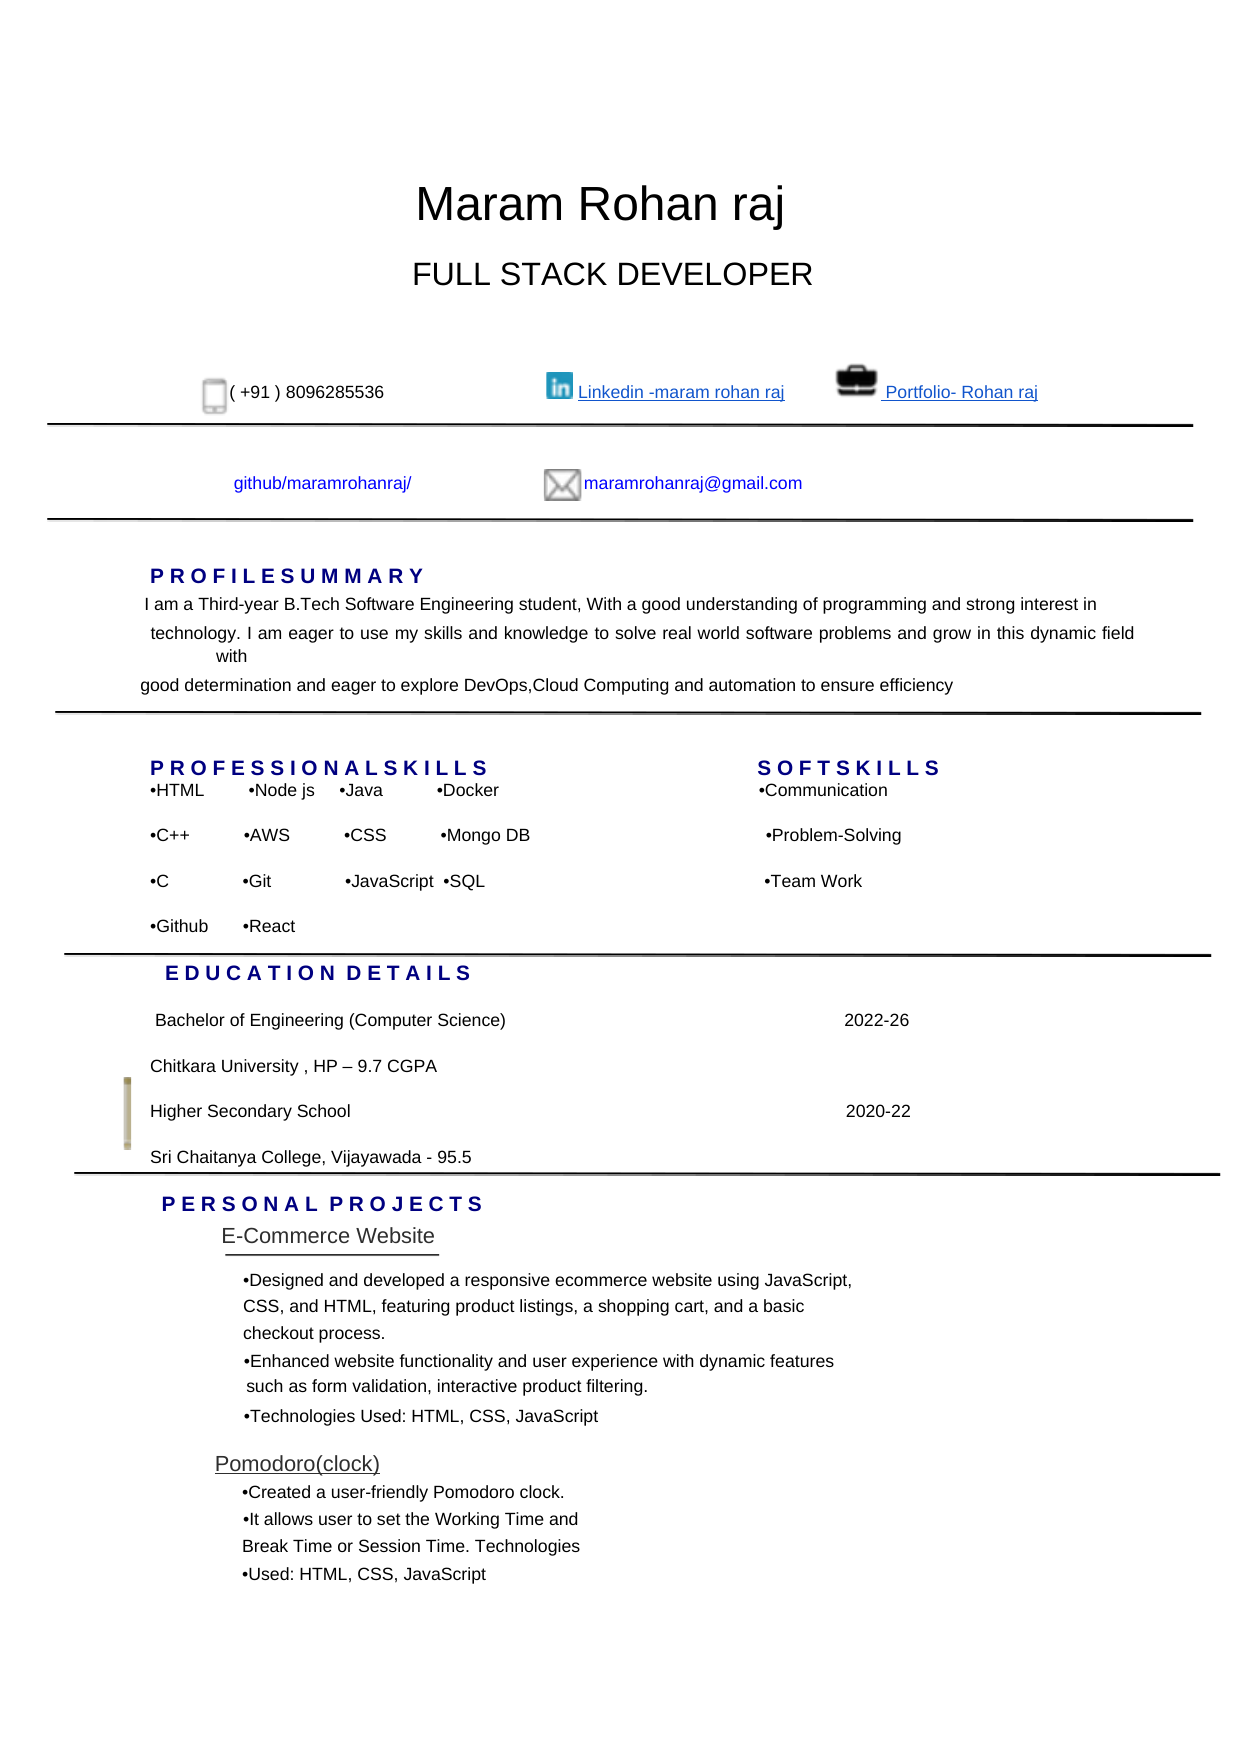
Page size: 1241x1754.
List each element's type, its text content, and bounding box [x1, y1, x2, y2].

picture [21, 953, 1241, 957]
text P E R S O N A L P R O J E C T S [150, 1192, 1090, 1216]
text E D U C A T I O N D E T A I L S [150, 961, 1090, 985]
picture [546, 372, 573, 399]
text •It allows user to set the Working Time and Break Time or Session Time. Technologies •Used: HTML, CSS, JavaScript [242, 1509, 606, 1584]
picture [543, 493, 582, 501]
text Higher Secondary School 2020-22 [150, 1101, 1090, 1121]
text Sri Chaitanya College, Vijayawada - 95.5 [150, 1146, 1090, 1167]
subtitle P R O F E S S I O N A L S K I L L S S O F T S K I L L S •Docker •HTML •Node js •Java •Docker •Communication [150, 756, 1090, 800]
subtitle Pomodoro(clock) [214, 1451, 1090, 1477]
text •Technologies Used: HTML, CSS, JavaScript [244, 1406, 1090, 1426]
text Maram Rohan raj [150, 175, 1090, 230]
text I am a Third-year B.Tech Software Engineering student, With a good understanding of programming and strong interest in [91, 593, 1139, 614]
text ( +91 ) 8096285536 Linkedin -maram rohan raj Portfolio- Rohan raj [229, 363, 1090, 402]
picture [833, 362, 881, 399]
text •Enhanced website functionality and user experience with dynamic features such as form validation, interactive product filtering. [244, 1351, 859, 1396]
subtitle P R O F I L E S U M M A R Y [150, 563, 1090, 587]
text FULL STACK DEVELOPER [154, 255, 1071, 292]
text Bachelor of Engineering (Computer Science) 2022-26 [150, 1010, 1090, 1031]
text •Created a user-friendly Pomodoro clock. [242, 1482, 1090, 1502]
text Chitkara University , HP – 9.7 CGPA [150, 1056, 1090, 1076]
text •C •Git •JavaScript •SQL •Team Work [150, 870, 1090, 891]
text technology. I am eager to use my skills and knowledge to solve real world software problems and grow in this dynamic field with [91, 623, 1139, 666]
picture [4, 518, 1236, 522]
text good determination and eager to explore DevOps,Cloud Computing and automation to ensure efficiency [91, 675, 1139, 695]
text github/maramrohanraj/ maramrohanraj@gmail.com [121, 473, 1090, 493]
subtitle E-Commerce Website [221, 1223, 1090, 1248]
text •Designed and developed a responsive ecommerce website using JavaScript, CSS, and HTML, featuring product listings, a shopping cart, and a basic checkout process. [243, 1255, 859, 1343]
text •C++ •AWS •CSS •Mongo DB •Problem-Solving [150, 825, 1090, 845]
picture [123, 1077, 132, 1150]
picture [543, 469, 582, 473]
picture [4, 364, 1236, 430]
picture [12, 711, 1241, 715]
picture [31, 1172, 1241, 1176]
text •Github •React [150, 916, 1090, 936]
